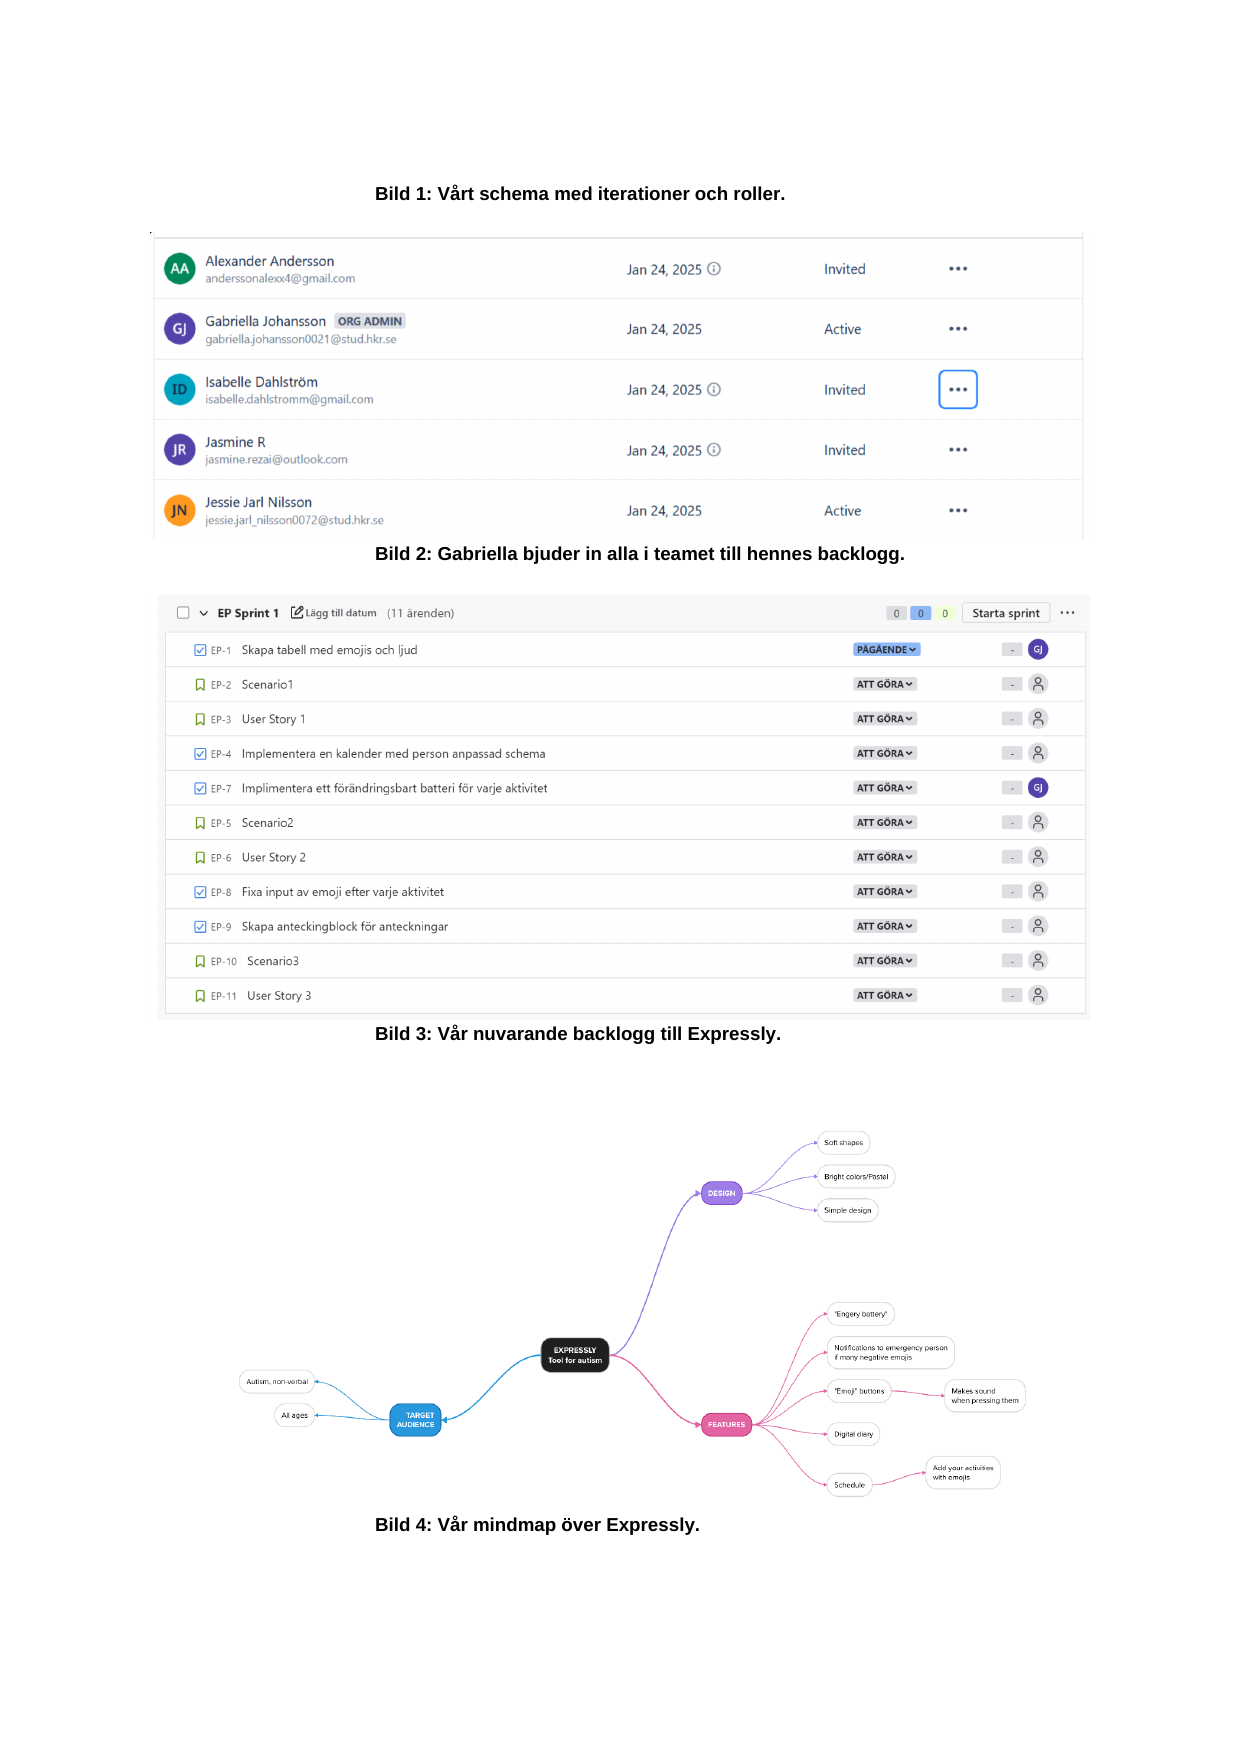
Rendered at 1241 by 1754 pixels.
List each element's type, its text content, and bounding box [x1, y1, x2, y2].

picture [150, 592, 1091, 1020]
text Bild 2: Gabriella bjuder in alla i teamet till hennes backlogg. [300, 543, 1090, 564]
picture [150, 232, 1091, 539]
text Bild 4: Vår mindmap över Expressly. [300, 1514, 1090, 1535]
picture [225, 1122, 1030, 1510]
text Bild 3: Vår nuvarande backlogg till Expressly. [300, 1023, 1090, 1045]
text Bild 1: Vårt schema med iterationer och roller. [375, 183, 1090, 204]
